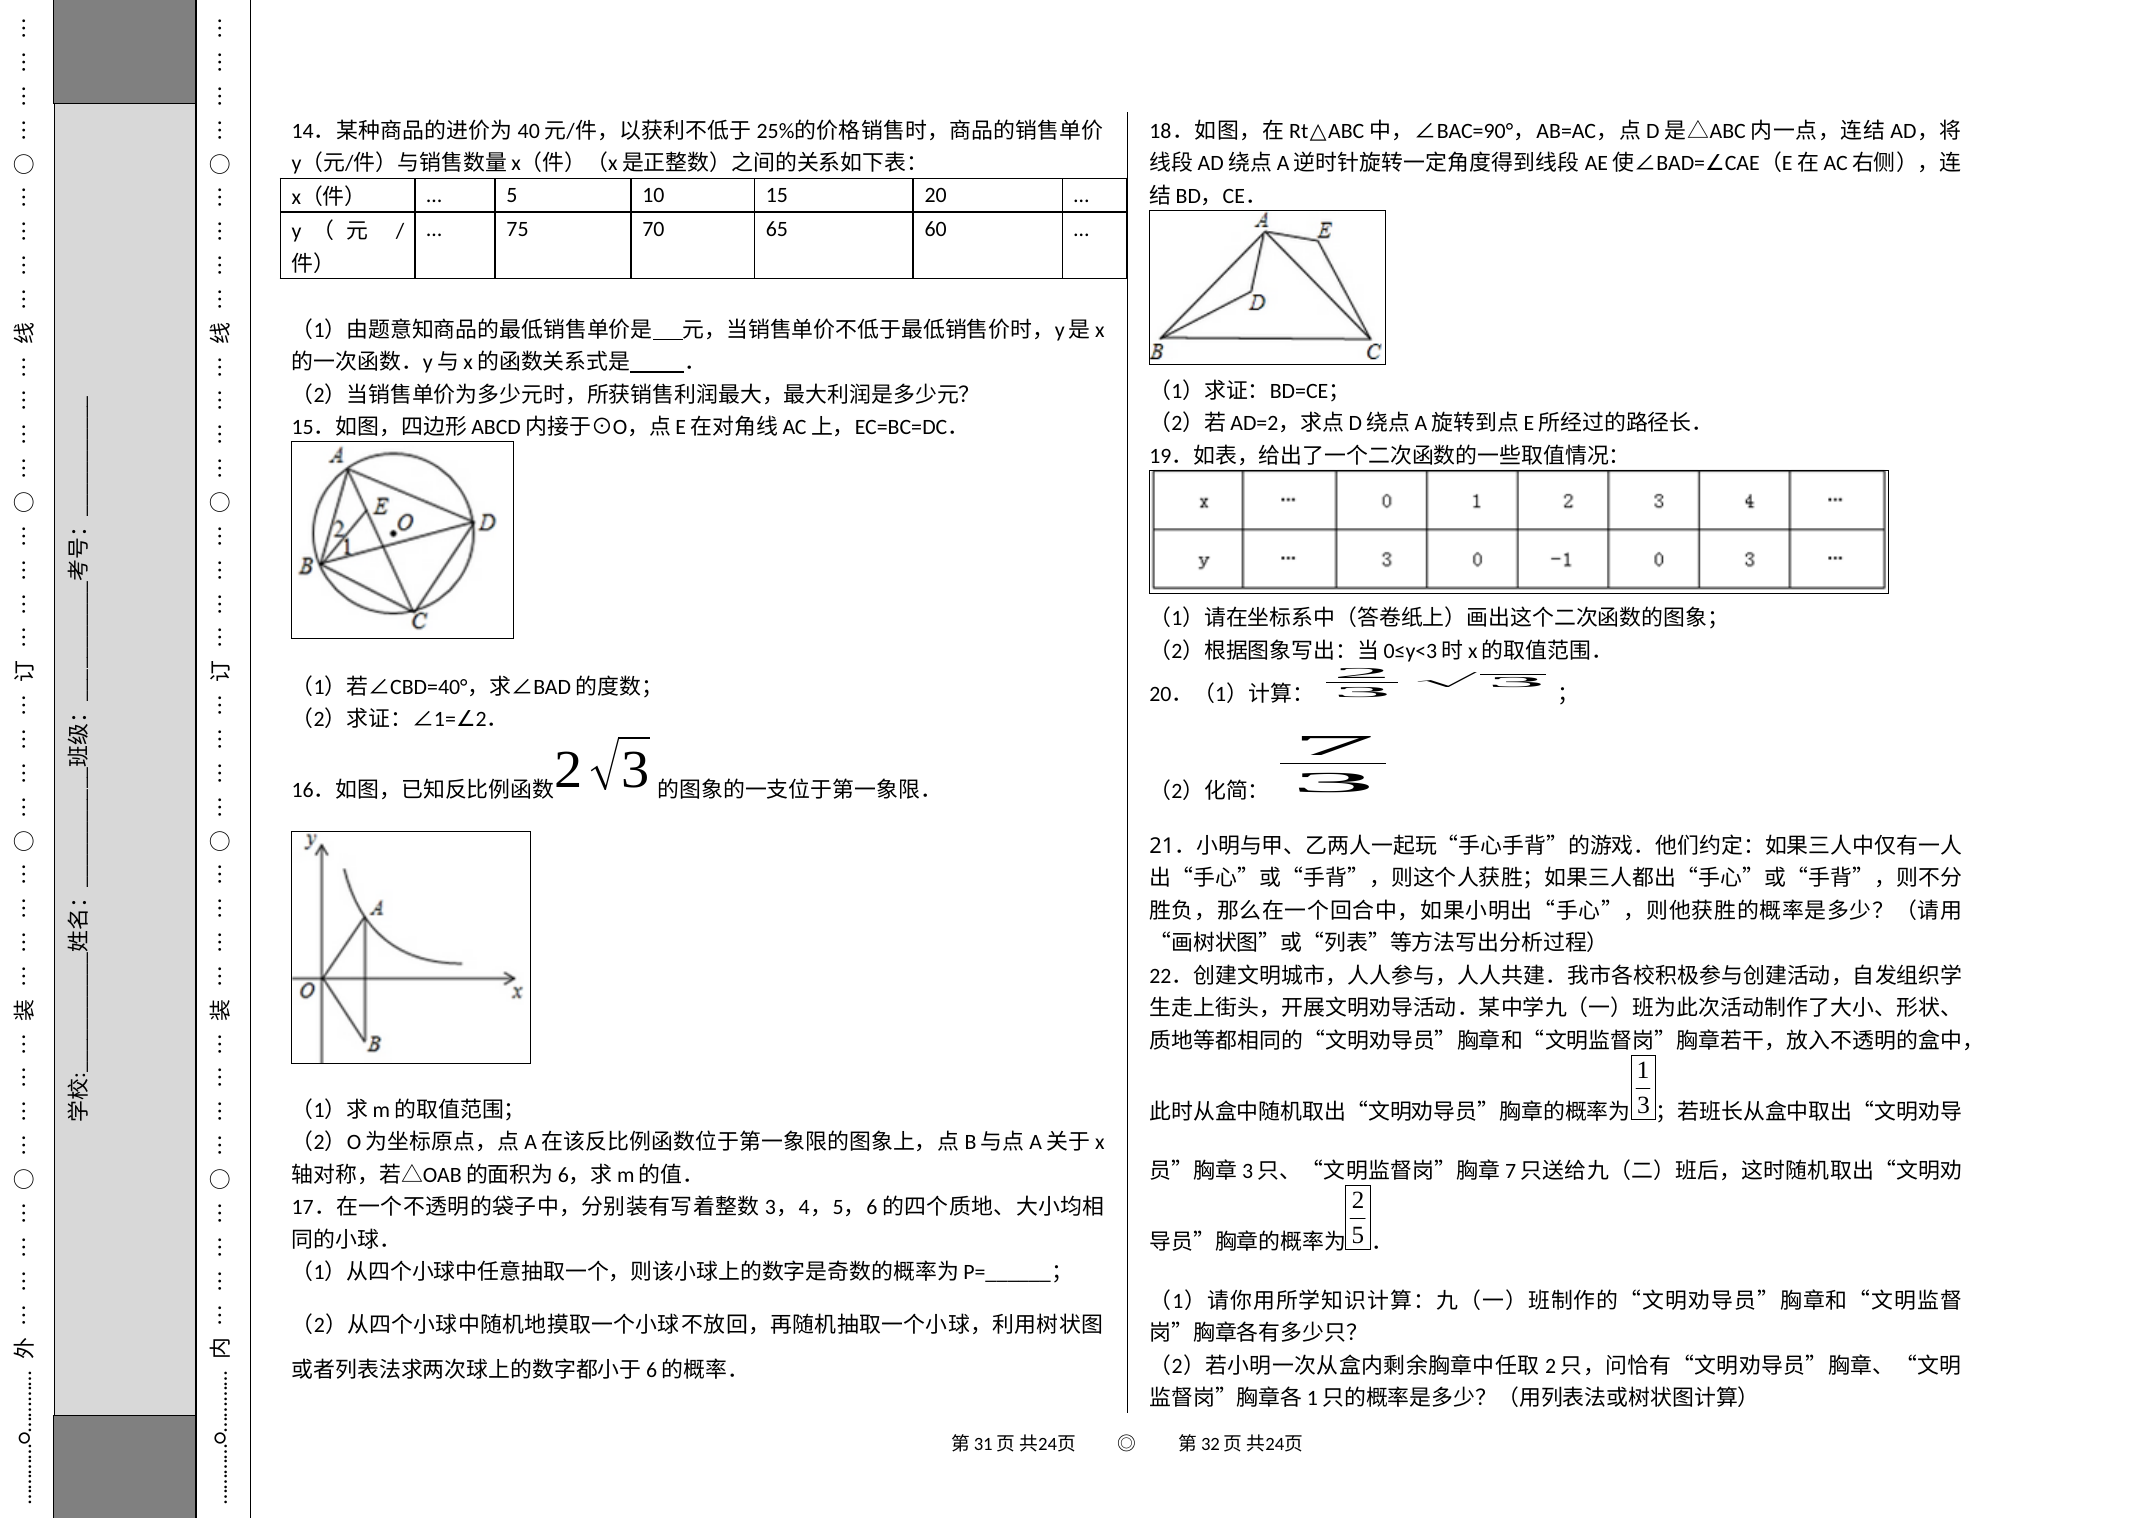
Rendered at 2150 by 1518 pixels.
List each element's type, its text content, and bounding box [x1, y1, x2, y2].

table_cell 75 [496, 213, 630, 278]
table_header … [416, 179, 494, 211]
text 16．如图，已知反比例函数的图象的一支位于第一象限． [291, 734, 1105, 831]
text （2）若小明一次从盒内剩余胸章中任取2只，问恰有“文明劝导员”胸章、“文明监督岗”胸章各1只的概率是多少？（用列表法或树状图计算） [1149, 1347, 1962, 1412]
text （2）若AD=2，求点D绕点A旋转到点E所经过的路径长． [1149, 405, 1962, 437]
text （1）若∠CBD=40°，求∠BAD的度数； [291, 669, 1105, 701]
text （1）由题意知商品的最低销售单价是 元，当销售单价不低于最低销售价时，y是x的一次函数．y与x的函数关系式是 ． [291, 311, 1105, 376]
text 17．在一个不透明的袋子中，分别装有写着整数3，4，5，6的四个质地、大小均相同的小球． [291, 1189, 1105, 1254]
text （2）O为坐标原点，点A在该反比例函数位于第一象限的图象上，点B与点A关于x轴对称，若△OAB的面积为6，求m的值． [291, 1124, 1105, 1189]
text （2）根据图象写出：当0≤y<3时x的取值范围． [1149, 632, 1962, 665]
table_header 15 [755, 179, 912, 211]
text 21．小明与甲、乙两人一起玩“手心手背”的游戏．他们约定：如果三人中仅有一人出“手心”或“手背”，则这个人获胜；如果三人都出“手心”或“手背”，则不分胜负，那么在一个回合中，如果小明出“手心”，则他获胜的概率是多少？（请用“画树状图”或“列表”等方法写出分析过程） [1149, 827, 1962, 957]
text （2）当销售单价为多少元时，所获销售利润最大，最大利润是多少元？ [291, 376, 1105, 409]
picture [292, 832, 530, 1063]
table_header … [1063, 179, 1126, 211]
text （1）求m的取值范围； [291, 1091, 1105, 1124]
text 20．（1）计算： ； [1149, 665, 1962, 730]
text （2）从四个小球中随机地摸取一个小球不放回，再随机抽取一个小球，利用树状图或者列表法求两次球上的数字都小于6的概率． [291, 1286, 1105, 1384]
table_cell … [416, 213, 494, 278]
text （2）求证：∠1=∠2． [291, 701, 1105, 734]
text 18．如图，在Rt△ABC中，∠BAC=90°，AB=AC，点D是△ABC内一点，连结AD，将线段AD绕点A逆时针旋转一定角度得到线段AE使∠BAD=∠CAE（E在AC右侧），连结BD，CE． [1149, 112, 1962, 210]
text 14．某种商品的进价为40元/件，以获利不低于25%的价格销售时，商品的销售单价y（元/件）与销售数量x（件）（x是正整数）之间的关系如下表： [291, 112, 1105, 177]
text （2）化简： [1149, 730, 1962, 827]
table_cell 65 [755, 213, 912, 278]
table_header 20 [914, 179, 1062, 211]
text （1）求证：BD=CE； [1149, 372, 1962, 405]
table_header 5 [496, 179, 630, 211]
table_cell y（元 / 件） [281, 213, 414, 278]
picture [1150, 471, 1888, 593]
text （1）请你用所学知识计算：九（一）班制作的“文明劝导员”胸章和“文明监督岗”胸章各有多少只？ [1149, 1282, 1962, 1347]
table_cell 70 [632, 213, 754, 278]
table_cell … [1063, 213, 1126, 278]
text 19．如表，给出了一个二次函数的一些取值情况： [1149, 437, 1962, 470]
text 15．如图，四边形ABCD内接于⊙O，点E在对角线AC上，EC=BC=DC． [291, 409, 1105, 441]
text （1）请在坐标系中（答卷纸上）画出这个二次函数的图象； [1149, 600, 1962, 632]
text （1）从四个小球中任意抽取一个，则该小球上的数字是奇数的概率为P=______； [291, 1254, 1105, 1286]
picture [1150, 211, 1385, 364]
table_header x（件） [281, 179, 414, 211]
picture [292, 442, 513, 638]
table_header 10 [632, 179, 754, 211]
text 22．创建文明城市，人人参与，人人共建．我市各校积极参与创建活动，自发组织学生走上街头，开展文明劝导活动．某中学九（一）班为此次活动制作了大小、形状、质地等都相同的“文明劝导员”胸章和“文明监督岗”胸章若干，放入不透明的盒中，此时从盒中随机取出“文明劝导员”胸章的概率为；若班长从盒中取出“文明劝导员”胸章3只、“文明监督岗”胸章7只送给九（二）班后，这时随机取出“文明劝导员”胸章的概率为． [1149, 957, 1962, 1282]
table_cell 60 [914, 213, 1062, 278]
